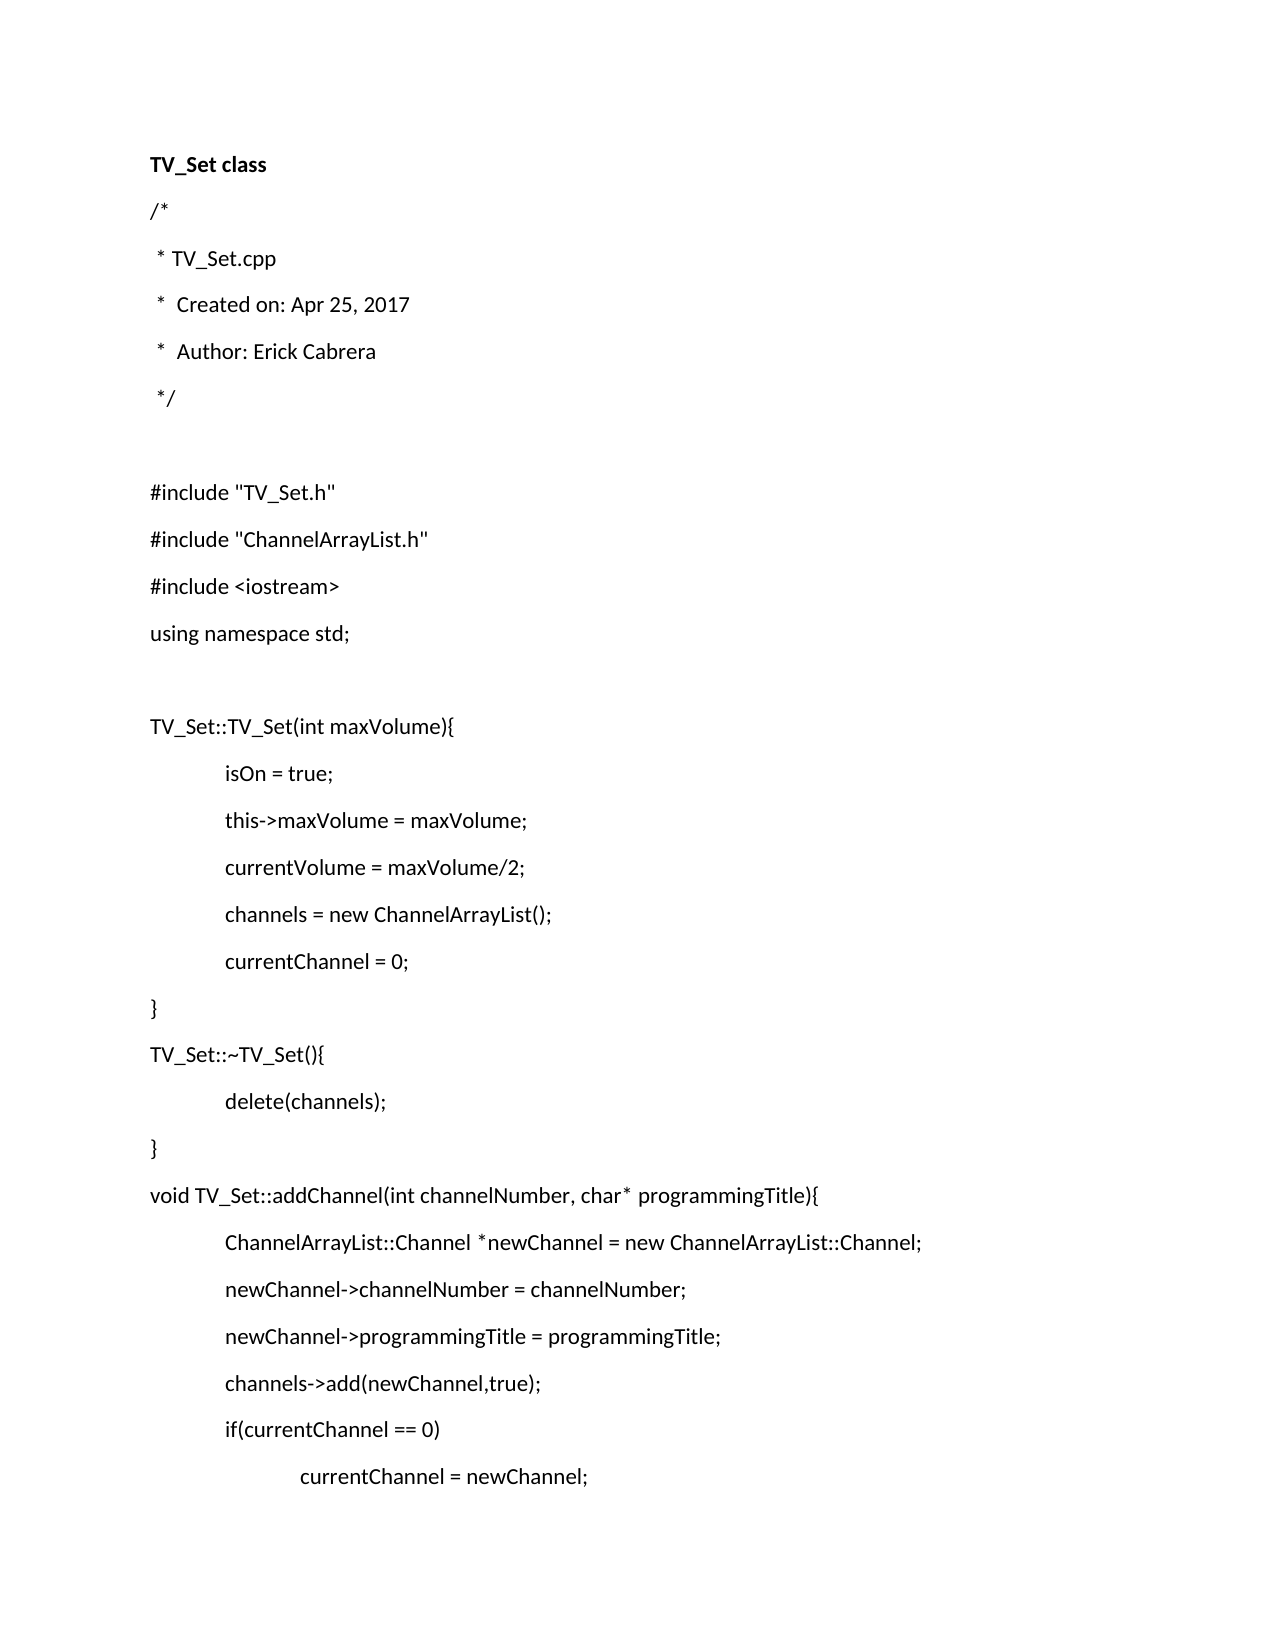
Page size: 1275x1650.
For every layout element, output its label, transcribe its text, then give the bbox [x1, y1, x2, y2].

text if(currentChannel == 0) [150, 1416, 1125, 1444]
text channels->add(newChannel,true); [150, 1369, 1125, 1397]
text channels = new ChannelArrayList(); [150, 900, 1125, 928]
text * TV_Set.cpp [150, 244, 1125, 272]
text newChannel->programmingTitle = programmingTitle; [150, 1322, 1125, 1350]
text #include <iostream> [150, 572, 1125, 600]
text delete(channels); [150, 1087, 1125, 1116]
text currentChannel = 0; [150, 947, 1125, 975]
text TV_Set::TV_Set(int maxVolume){ [150, 712, 1125, 741]
text } [150, 994, 1125, 1022]
text using namespace std; [150, 619, 1125, 647]
text } [150, 1134, 1125, 1162]
text */ [150, 384, 1125, 412]
text currentVolume = maxVolume/2; [150, 853, 1125, 881]
text * Created on: Apr 25, 2017 [150, 291, 1125, 319]
text #include "ChannelArrayList.h" [150, 525, 1125, 553]
text ChannelArrayList::Channel *newChannel = new ChannelArrayList::Channel; [150, 1228, 1125, 1256]
text currentChannel = newChannel; [150, 1462, 1125, 1491]
text /* [150, 197, 1125, 225]
text void TV_Set::addChannel(int channelNumber, char* programmingTitle){ [150, 1181, 1125, 1209]
text TV_Set class [150, 150, 1125, 178]
text isOn = true; [150, 759, 1125, 787]
text this->maxVolume = maxVolume; [150, 806, 1125, 834]
text * Author: Erick Cabrera [150, 337, 1125, 366]
text TV_Set::~TV_Set(){ [150, 1041, 1125, 1069]
text #include "TV_Set.h" [150, 478, 1125, 506]
text newChannel->channelNumber = channelNumber; [150, 1275, 1125, 1303]
